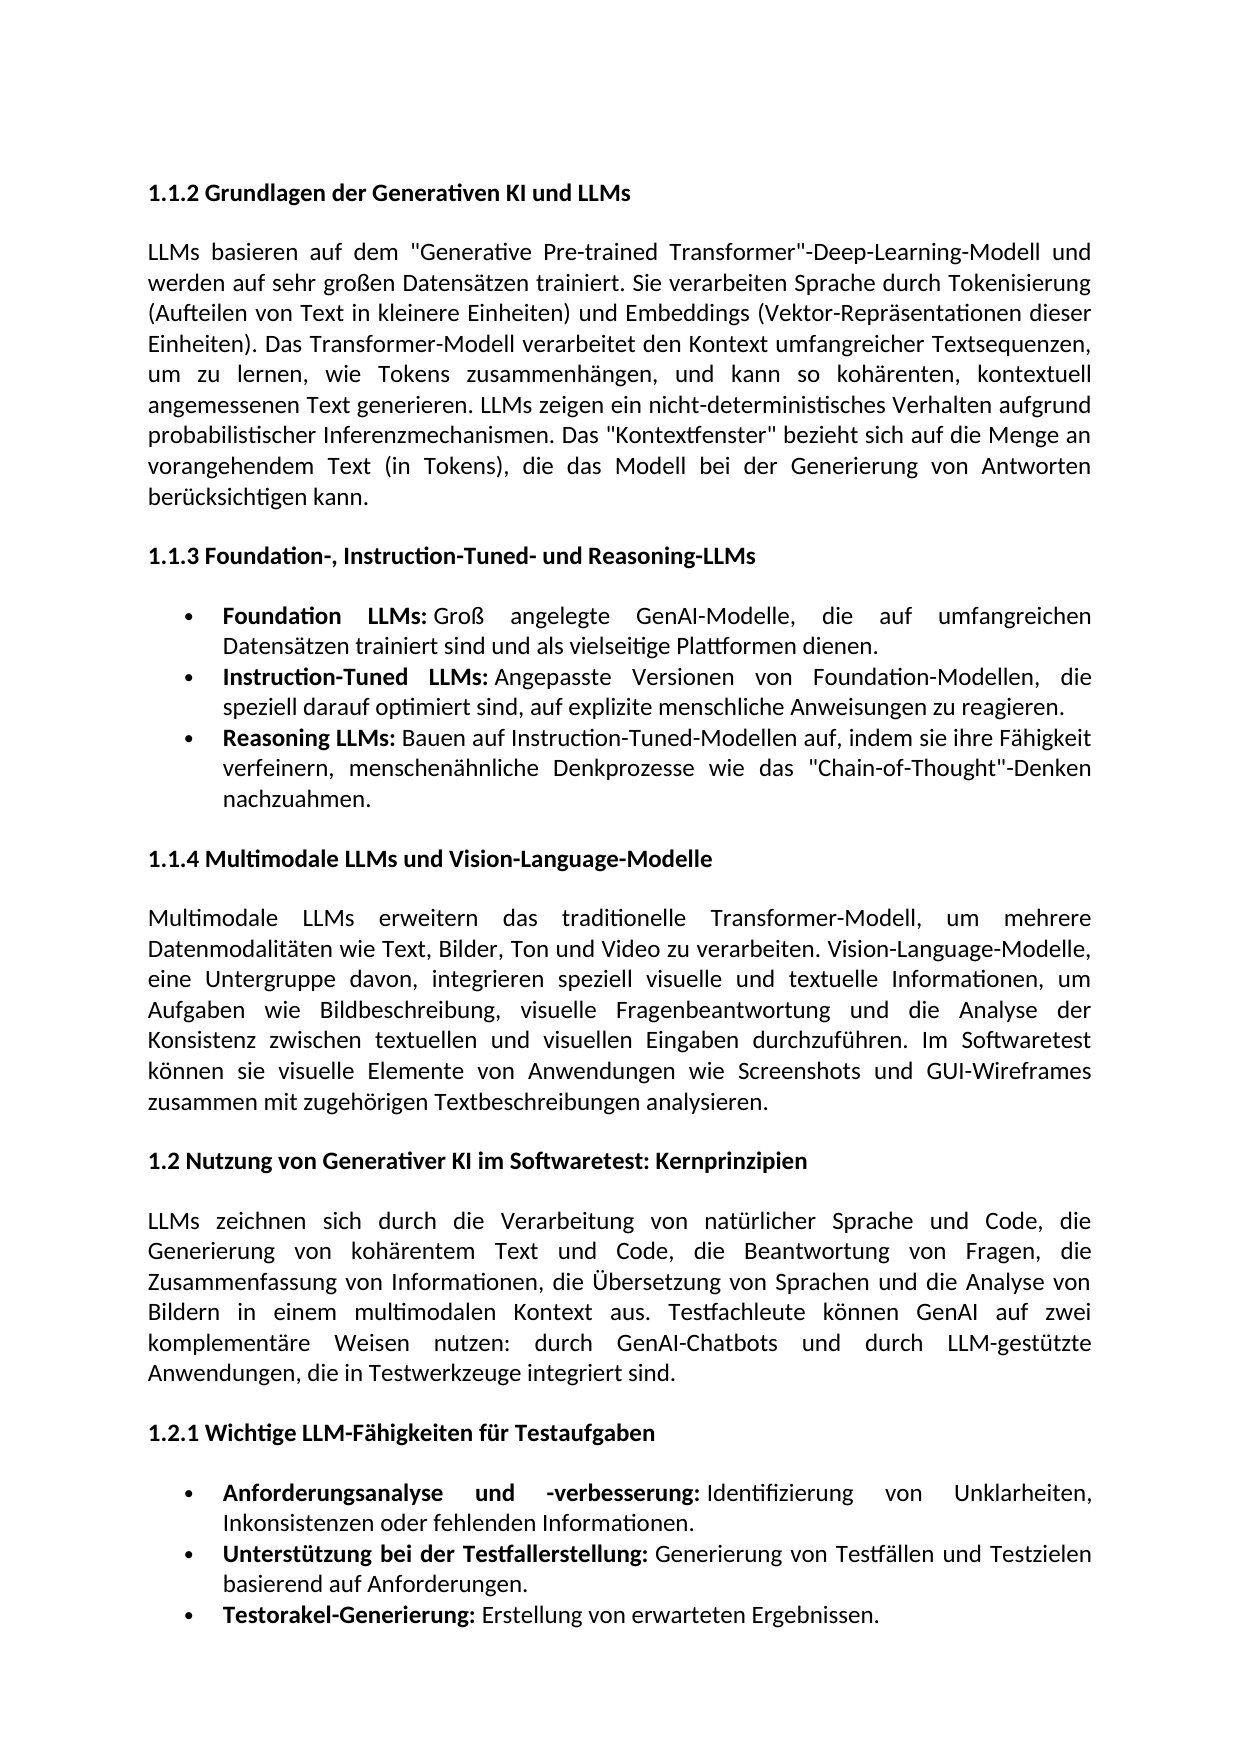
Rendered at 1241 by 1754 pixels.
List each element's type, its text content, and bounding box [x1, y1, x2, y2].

text LLMs basieren auf dem "Generative Pre-trained Transformer"-Deep-Learning-Modell und werden auf sehr großen Datensätzen trainiert. Sie verarbeiten Sprache durch Tokenisierung (Aufteilen von Text in kleinere Einheiten) und Embeddings (Vektor-Repräsentationen dieser Einheiten). Das Transformer-Modell verarbeitet den Kontext umfangreicher Textsequenzen, um zu lernen, wie Tokens zusammenhängen, und kann so kohärenten, kontextuell angemessenen Text generieren. LLMs zeigen ein nicht-deterministisches Verhalten aufgrund probabilistischer Inferenzmechanismen. Das "Kontextfenster" bezieht sich auf die Menge an vorangehendem Text (in Tokens), die das Modell bei der Generierung von Antworten berücksichtigen kann. [148, 236, 1093, 511]
text Multimodale LLMs erweitern das traditionelle Transformer-Modell, um mehrere Datenmodalitäten wie Text, Bilder, Ton und Video zu verarbeiten. Vision-Language-Modelle, eine Untergruppe davon, integrieren speziell visuelle und textuelle Informationen, um Aufgaben wie Bildbeschreibung, visuelle Fragenbeantwortung und die Analyse der Konsistenz zwischen textuellen und visuellen Eingaben durchzuführen. Im Softwaretest können sie visuelle Elemente von Anwendungen wie Screenshots und GUI-Wireframes zusammen mit zugehörigen Textbeschreibungen analysieren. [148, 902, 1093, 1116]
list Instruction-Tuned LLMs: Angepasste Versionen von Foundation-Modellen, die speziell darauf optimiert sind, auf explizite menschliche Anweisungen zu reagieren. [185, 661, 1093, 722]
list Reasoning LLMs: Bauen auf Instruction-Tuned-Modellen auf, indem sie ihre Fähigkeit verfeinern, menschenähnliche Denkprozesse wie das "Chain-of-Thought"-Denken nachzuahmen. [185, 722, 1093, 814]
text 1.2 Nutzung von Generativer KI im Softwaretest: Kernprinzipien [148, 1145, 1093, 1176]
list Anforderungsanalyse und -verbesserung: Identifizierung von Unklarheiten, Inkonsistenzen oder fehlenden Informationen. [185, 1477, 1093, 1538]
list Foundation LLMs: Groß angelegte GenAI-Modelle, die auf umfangreichen Datensätzen trainiert sind und als vielseitige Plattformen dienen. [185, 600, 1093, 661]
text 1.1.2 Grundlagen der Generativen KI und LLMs [148, 177, 1093, 207]
text 1.2.1 Wichtige LLM-Fähigkeiten für Testaufgaben [148, 1417, 1093, 1448]
list Unterstützung bei der Testfallerstellung: Generierung von Testfällen und Testzielen basierend auf Anforderungen. [185, 1538, 1093, 1599]
text LLMs zeichnen sich durch die Verarbeitung von natürlicher Sprache und Code, die Generierung von kohärentem Text und Code, die Beantwortung von Fragen, die Zusammenfassung von Informationen, die Übersetzung von Sprachen und die Analyse von Bildern in einem multimodalen Kontext aus. Testfachleute können GenAI auf zwei komplementäre Weisen nutzen: durch GenAI-Chatbots und durch LLM-gestützte Anwendungen, die in Testwerkzeuge integriert sind. [148, 1205, 1093, 1388]
text 1.1.4 Multimodale LLMs und Vision-Language-Modelle [148, 843, 1093, 873]
text 1.1.3 Foundation-, Instruction-Tuned- und Reasoning-LLMs [148, 540, 1093, 571]
list Testorakel-Generierung: Erstellung von erwarteten Ergebnissen. [185, 1599, 1093, 1629]
